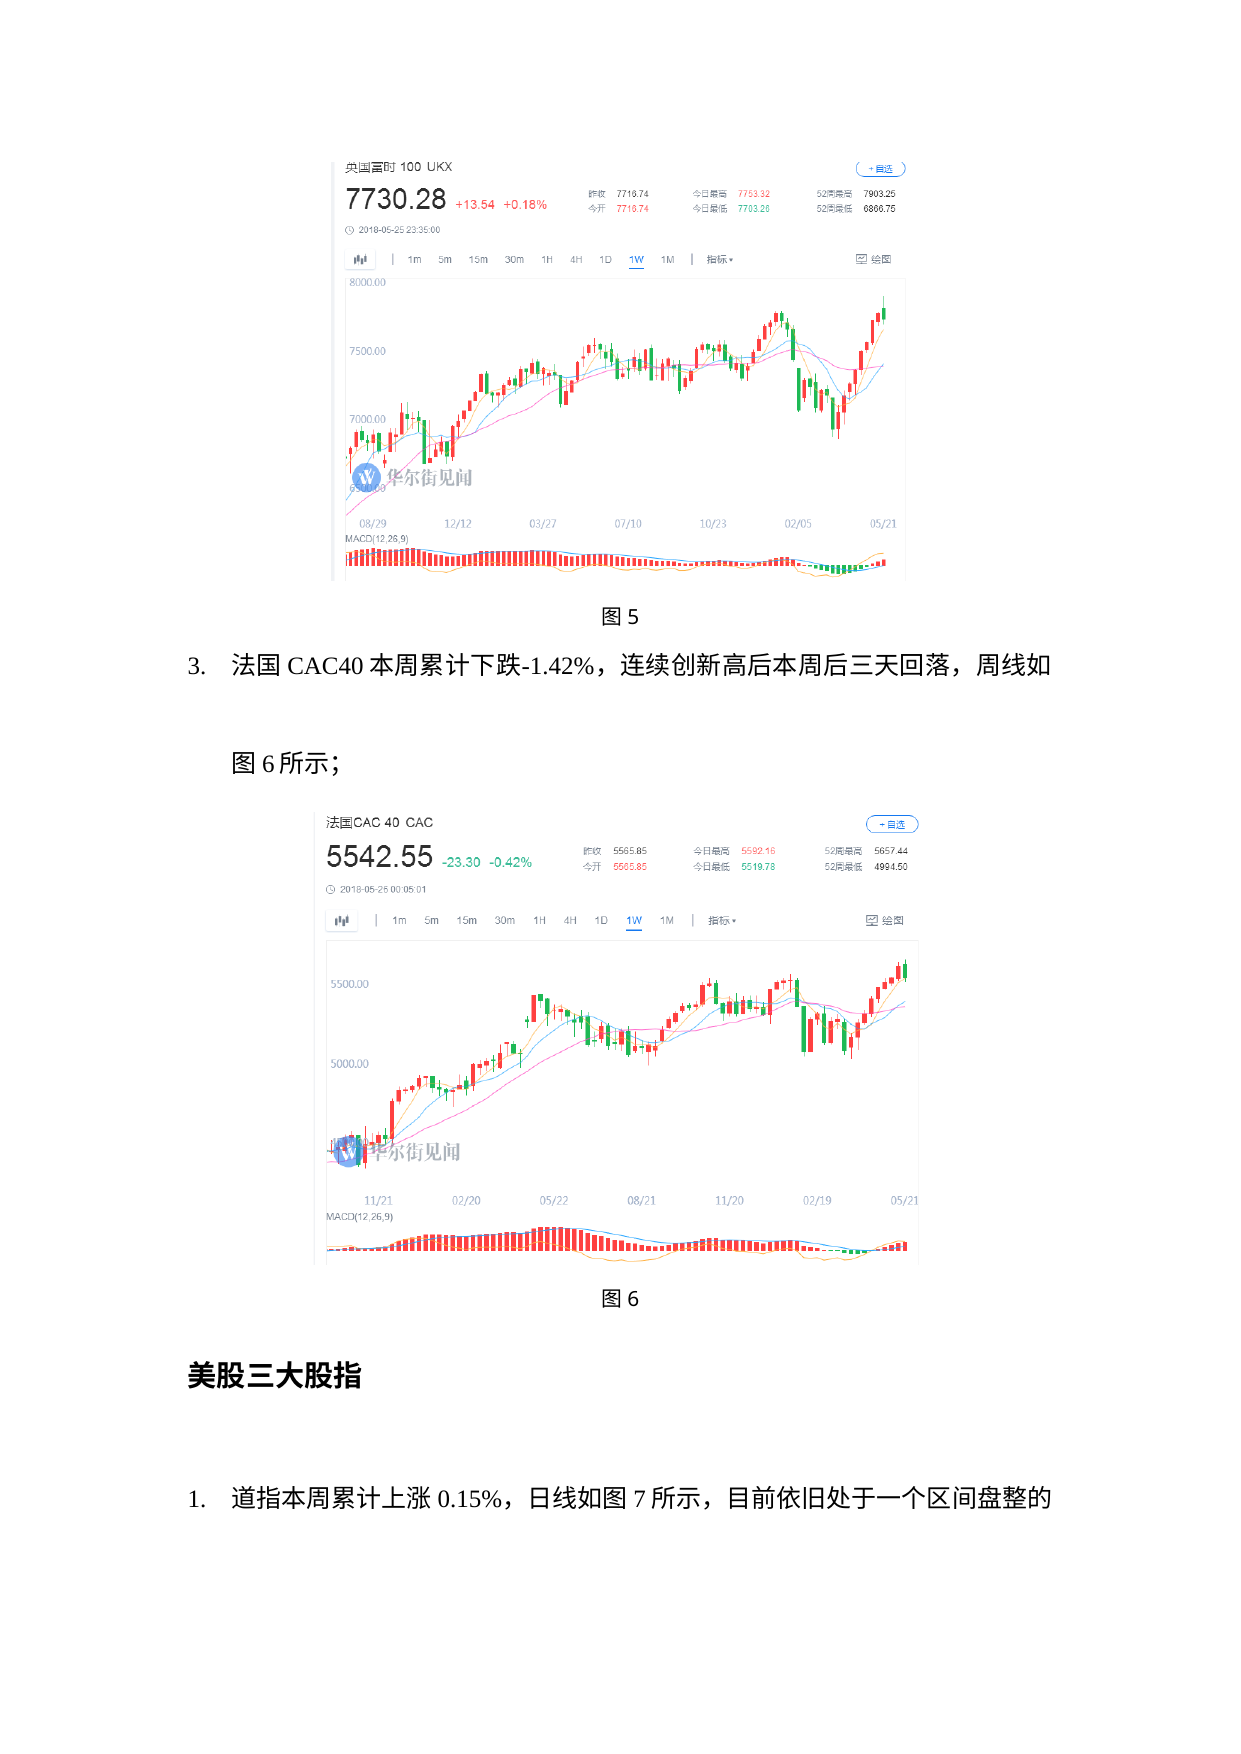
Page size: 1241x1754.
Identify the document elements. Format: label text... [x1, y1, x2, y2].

text 图 5 [187, 599, 1053, 631]
picture [313, 812, 927, 1265]
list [187, 1464, 1053, 1529]
subtitle 美股三大股指 [187, 1341, 1053, 1406]
text 图 6 [187, 1281, 1053, 1314]
picture [331, 162, 910, 581]
list 法国CAC40本周累计下跌-1.42%，连续创新高后本周后三天回落，周线如图 6所示； [187, 631, 1053, 794]
